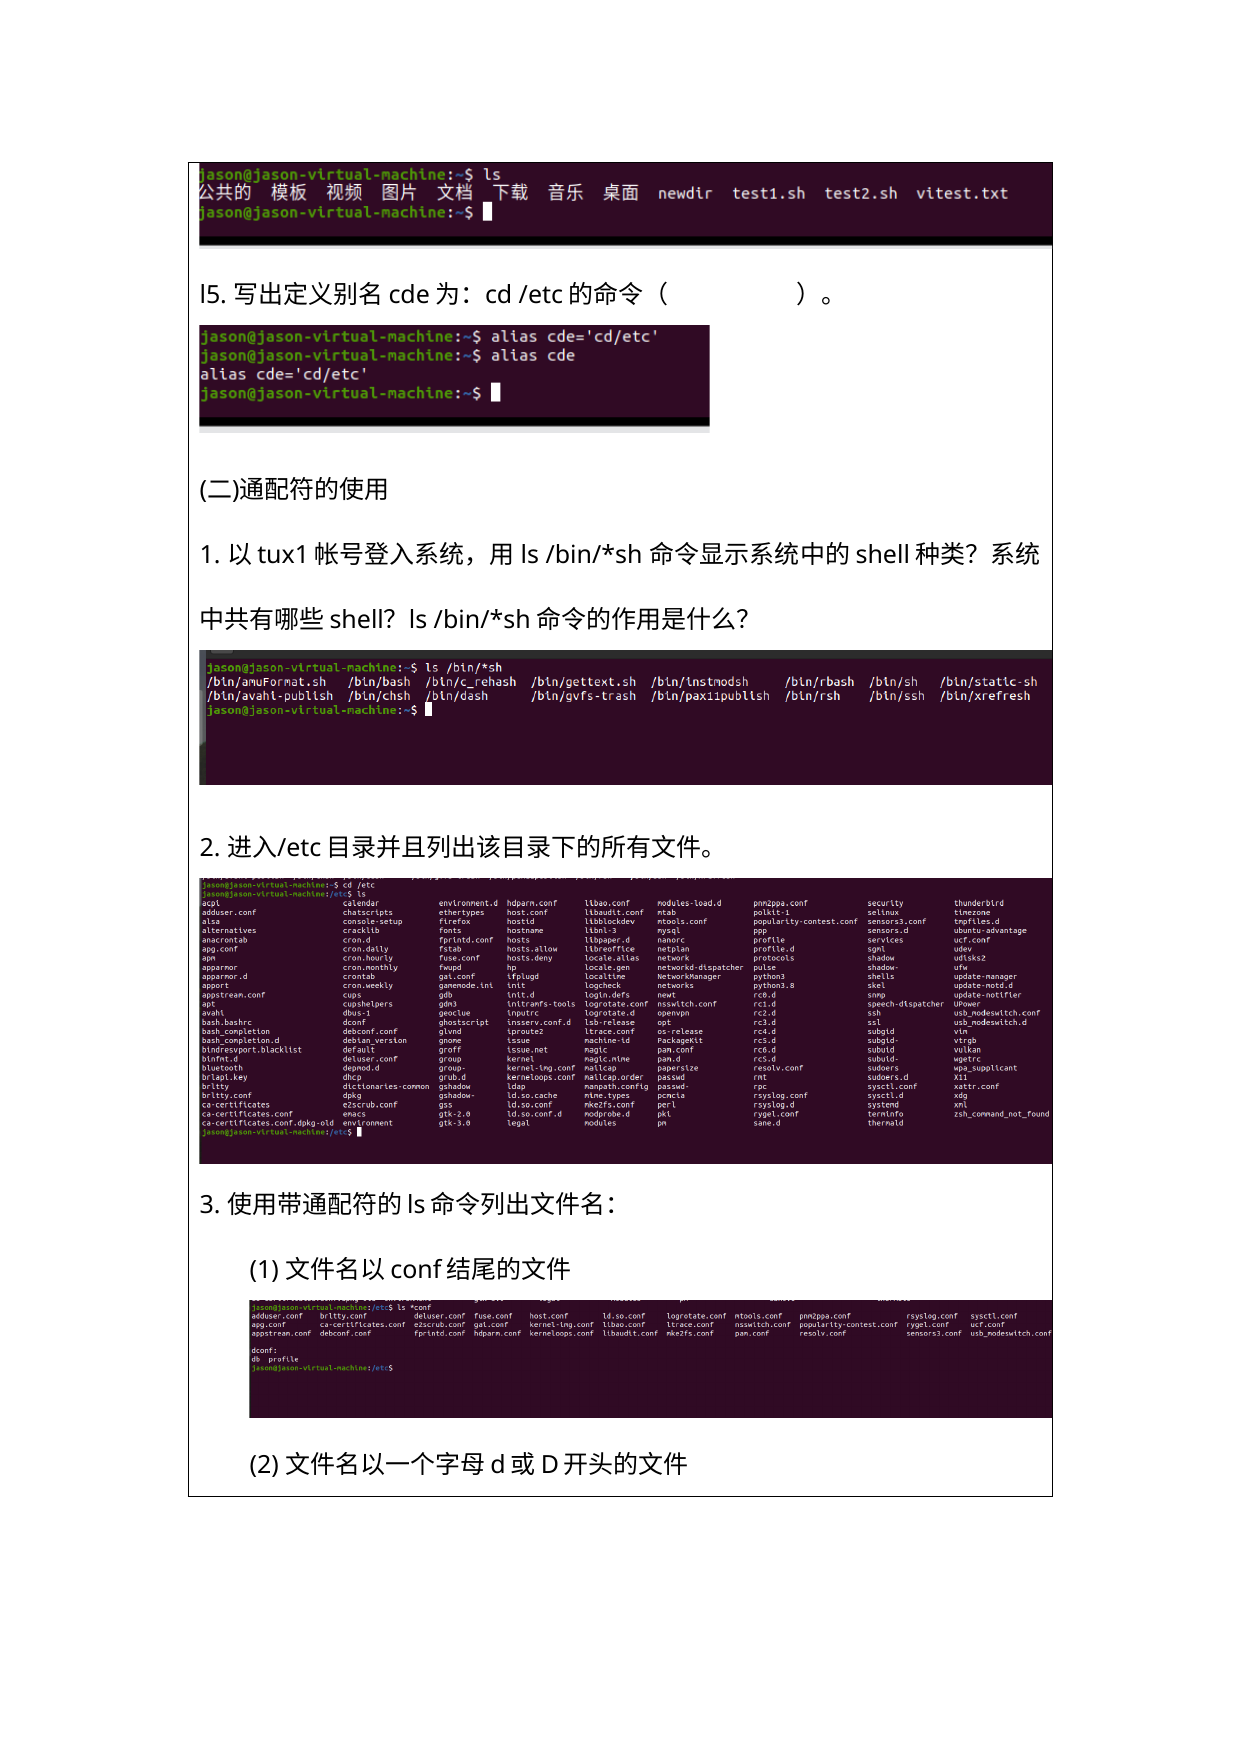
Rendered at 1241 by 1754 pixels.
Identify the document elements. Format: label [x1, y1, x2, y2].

picture [199, 878, 1053, 1164]
table_cell [189, 163, 1052, 1496]
picture [199, 650, 1053, 785]
picture [199, 325, 710, 433]
picture [249, 1300, 1053, 1418]
picture [199, 163, 1053, 249]
